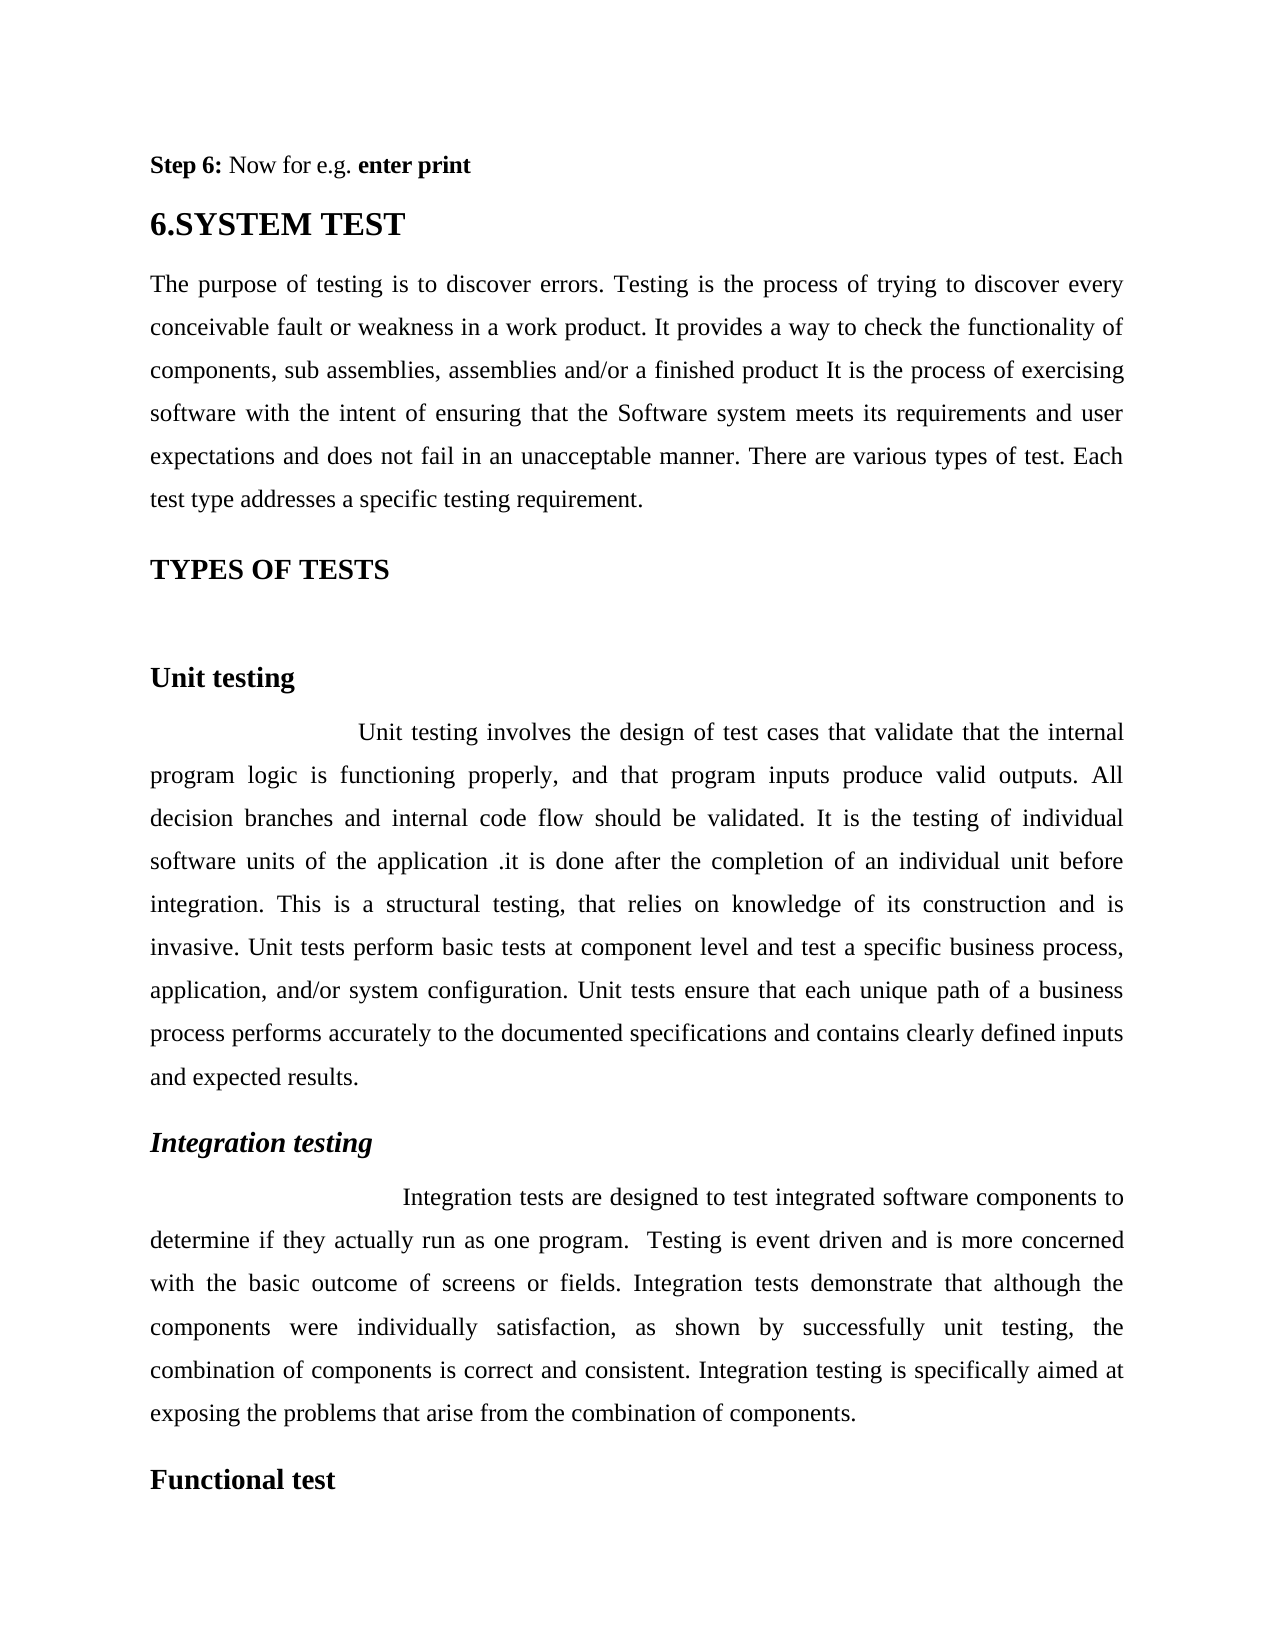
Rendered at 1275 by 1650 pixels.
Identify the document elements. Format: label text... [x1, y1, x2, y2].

text Integration tests are designed to test integrated software components to determine if they actually run as one program. Testing is event driven and is more concerned with the basic outcome of screens or fields. Integration tests demonstrate that although the components were individually satisfaction, as shown by successfully unit testing, the combination of components is correct and consistent. Integration testing is specifically aimed at exposing the problems that arise from the combination of components. [150, 1182, 1125, 1427]
text 6.SYSTEM TEST [150, 204, 1125, 242]
subtitle Functional test [150, 1462, 1125, 1495]
subtitle Integration testing [150, 1126, 1125, 1159]
text Step 6: Now for e.g. enter print [150, 150, 1125, 179]
subtitle Unit testing [150, 660, 1125, 694]
subtitle TYPES OF TESTS [150, 552, 1125, 586]
text Unit testing involves the design of test cases that validate that the internal program logic is functioning properly, and that program inputs produce valid outputs. All decision branches and internal code flow should be validated. It is the testing of individual software units of the application .it is done after the completion of an individual unit before integration. This is a structural testing, that relies on knowledge of its construction and is invasive. Unit tests perform basic tests at component level and test a specific business process, application, and/or system configuration. Unit tests ensure that each unique path of a business process performs accurately to the documented specifications and contains clearly defined inputs and expected results. [150, 717, 1125, 1090]
text The purpose of testing is to discover errors. Testing is the process of trying to discover every conceivable fault or weakness in a work product. It provides a way to check the functionality of components, sub assemblies, assemblies and/or a finished product It is the process of exercising software with the intent of ensuring that the Software system meets its requirements and user expectations and does not fail in an unacceptable manner. There are various types of test. Each test type addresses a specific testing requirement. [150, 269, 1125, 513]
